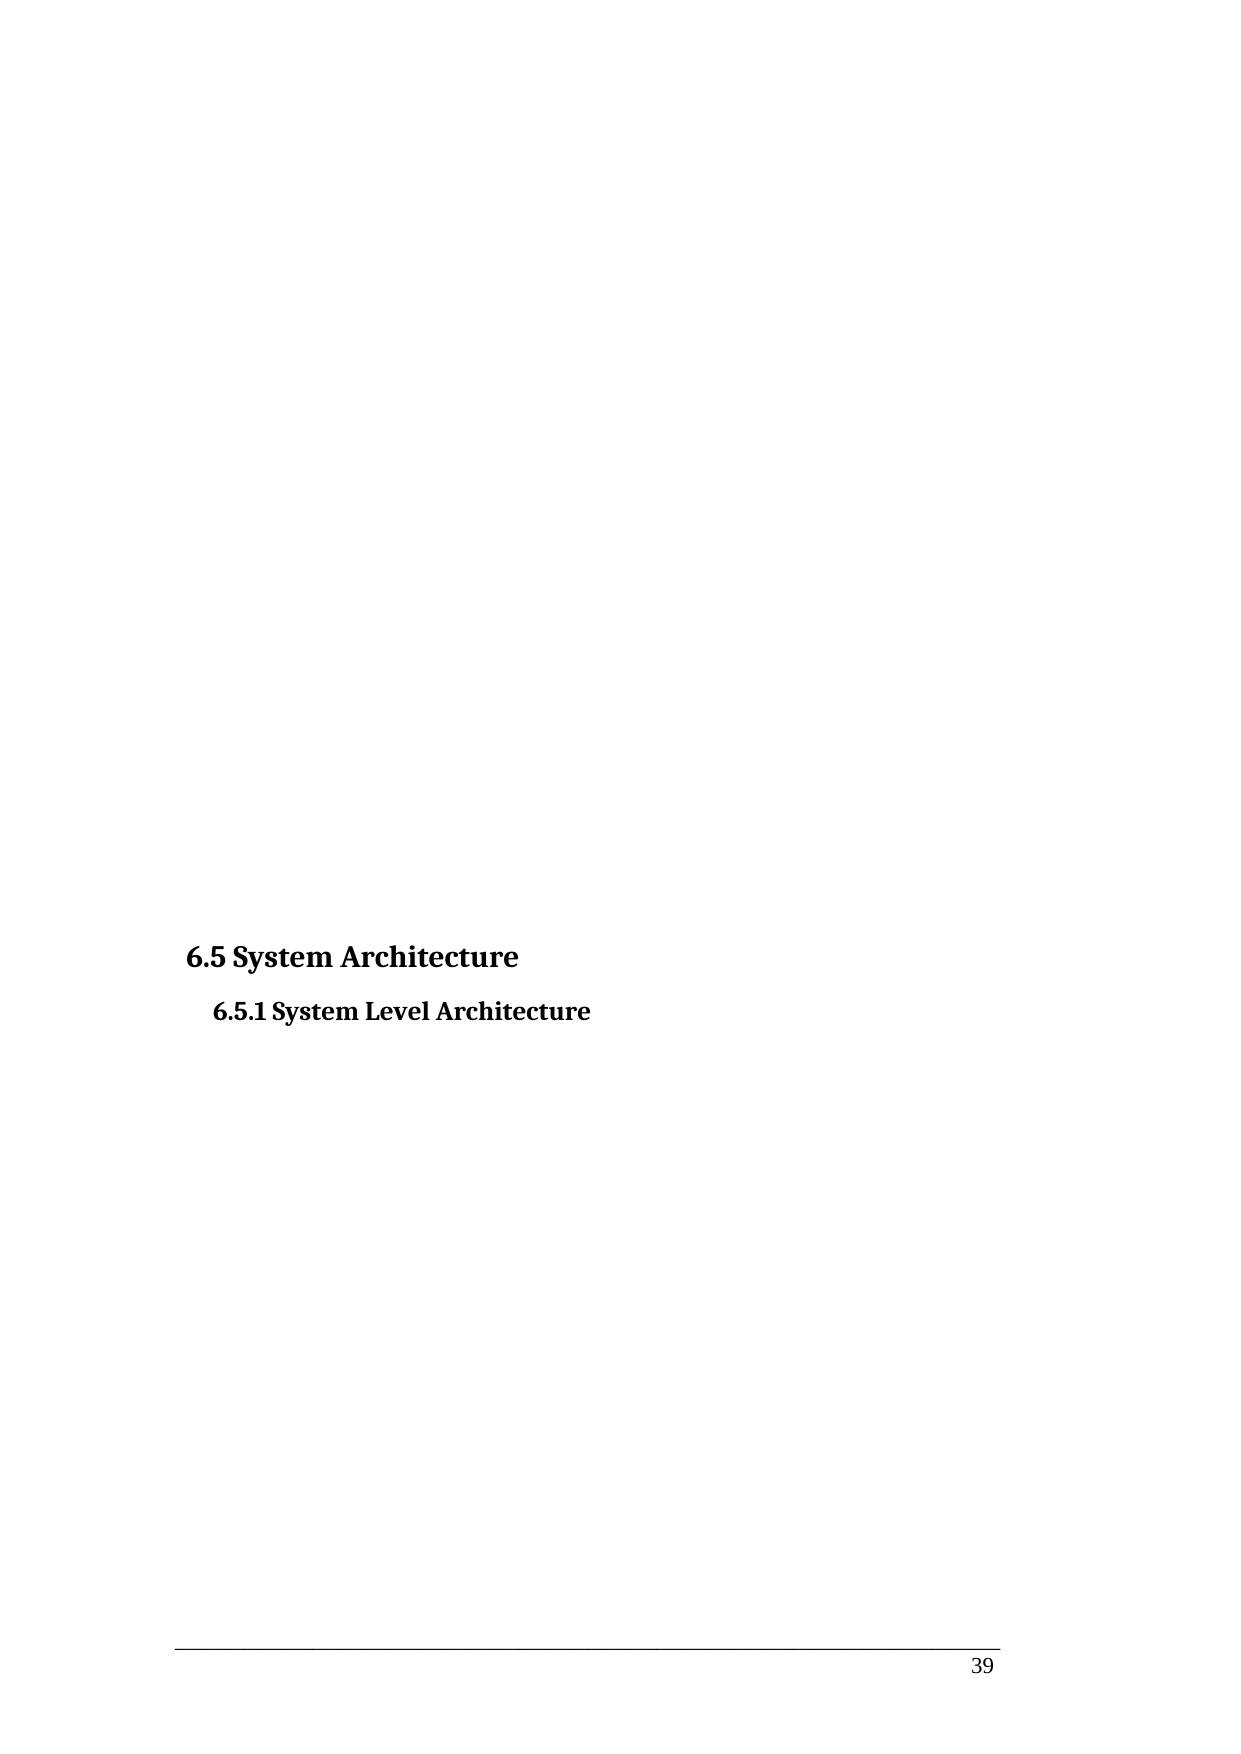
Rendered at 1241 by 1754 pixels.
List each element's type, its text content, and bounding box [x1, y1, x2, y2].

subtitle 6.5 System Architecture [186, 939, 1065, 975]
subtitle 6.5.1 System Level Architecture [175, 996, 1065, 1027]
